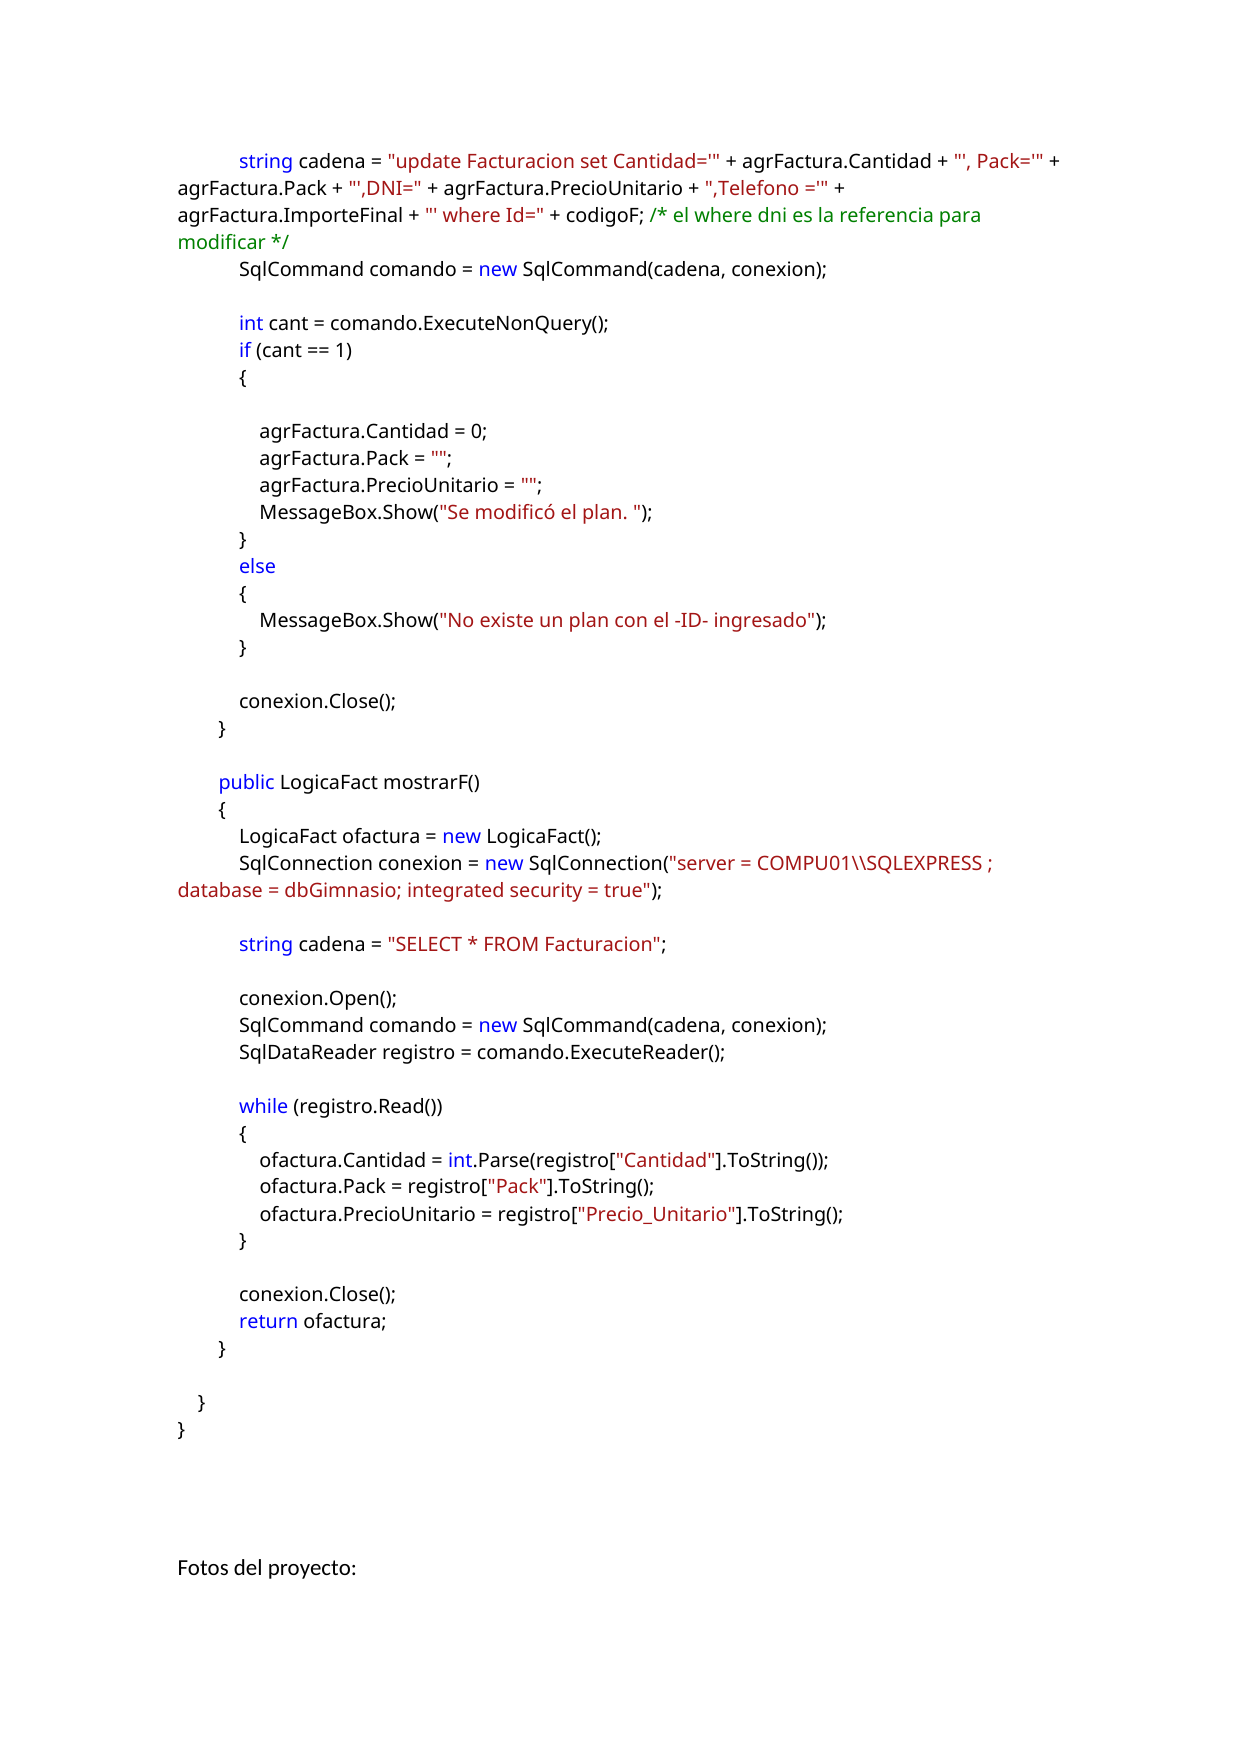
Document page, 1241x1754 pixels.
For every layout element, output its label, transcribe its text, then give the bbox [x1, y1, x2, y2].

text conexion.Open(); [177, 984, 1063, 1011]
text { [177, 1119, 1063, 1146]
text } [177, 633, 1063, 660]
text SqlCommand comando = new SqlCommand(cadena, conexion); [177, 1011, 1063, 1038]
text public LogicaFact mostrarF() [177, 768, 1063, 795]
text { [177, 363, 1063, 390]
text SqlConnection conexion = new SqlConnection("server = COMPU01\\SQLEXPRESS ; database = dbGimnasio; integrated security = true"); [177, 849, 1063, 903]
text conexion.Close(); [177, 687, 1063, 714]
text } [177, 1389, 1063, 1416]
text { [177, 795, 1063, 822]
text string cadena = "SELECT * FROM Facturacion"; [177, 930, 1063, 957]
text int cant = comando.ExecuteNonQuery(); [177, 309, 1063, 336]
text ofactura.PrecioUnitario = registro["Precio_Unitario"].ToString(); [177, 1200, 1063, 1227]
text agrFactura.Pack = ""; [177, 444, 1063, 471]
text SqlDataReader registro = comando.ExecuteReader(); [177, 1038, 1063, 1065]
text { [177, 579, 1063, 606]
text LogicaFact ofactura = new LogicaFact(); [177, 822, 1063, 849]
text agrFactura.PrecioUnitario = ""; [177, 471, 1063, 498]
text } [177, 1335, 1063, 1362]
text ofactura.Cantidad = int.Parse(registro["Cantidad"].ToString()); [177, 1146, 1063, 1173]
text else [177, 552, 1063, 579]
text conexion.Close(); [177, 1281, 1063, 1308]
text } [177, 1227, 1063, 1254]
text if (cant == 1) [177, 336, 1063, 363]
text while (registro.Read()) [177, 1092, 1063, 1119]
text SqlCommand comando = new SqlCommand(cadena, conexion); [177, 256, 1063, 282]
text ofactura.Pack = registro["Pack"].ToString(); [177, 1173, 1063, 1200]
text } [177, 1416, 1063, 1443]
text } [177, 525, 1063, 552]
text return ofactura; [177, 1308, 1063, 1335]
text MessageBox.Show("No existe un plan con el -ID- ingresado"); [177, 606, 1063, 633]
text string cadena = "update Facturacion set Cantidad='" + agrFactura.Cantidad + "', Pack='" + agrFactura.Pack + "',DNI=" + agrFactura.PrecioUnitario + ",Telefono ='" + agrFactura.ImporteFinal + "' where Id=" + codigoF; /* el where dni es la referencia para modificar */ [177, 148, 1063, 256]
text Fotos del proyecto: [177, 1553, 1063, 1581]
text } [177, 714, 1063, 741]
text agrFactura.Cantidad = 0; [177, 417, 1063, 444]
text MessageBox.Show("Se modificó el plan. "); [177, 498, 1063, 525]
